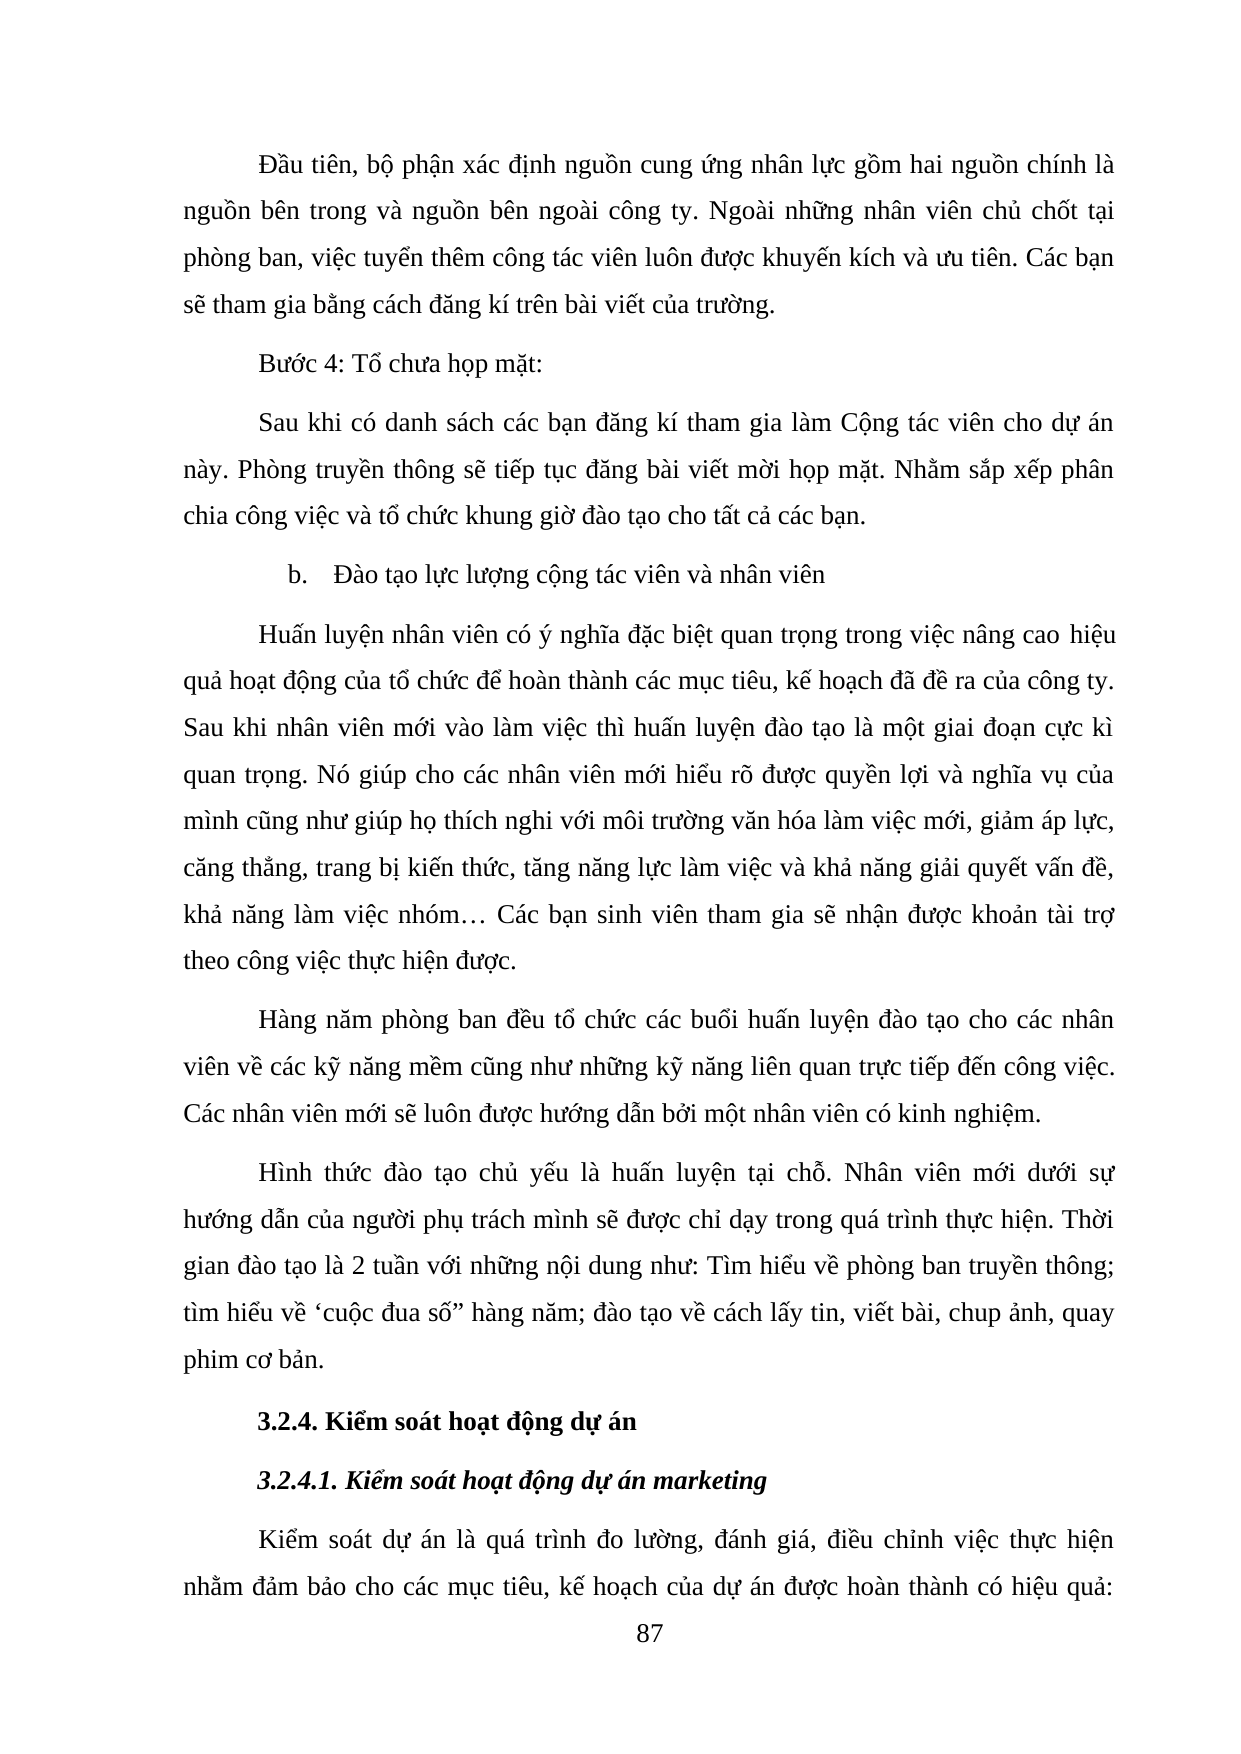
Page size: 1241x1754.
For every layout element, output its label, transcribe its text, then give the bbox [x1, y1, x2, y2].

subtitle Kiểm soát hoạt động dự án [183, 1405, 1116, 1436]
subtitle Kiểm soát hoạt động dự án marketing [257, 1464, 1116, 1495]
text Hàng năm phòng ban đều tổ chức các buổi huấn luyện đào tạo cho các nhân viên về các kỹ năng mềm cũng như những kỹ năng liên quan trực tiếp đến công việc. Các nhân viên mới sẽ luôn được hướng dẫn bởi một nhân viên có kinh nghiệm. [183, 1003, 1116, 1128]
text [183, 1523, 1116, 1601]
text Huấn luyện nhân viên có ý nghĩa đặc biệt quan trọng trong việc nâng cao hiệu quả hoạt động của tổ chức để hoàn thành các mục tiêu, kế hoạch đã đề ra của công ty. Sau khi nhân viên mới vào làm việc thì huấn luyện đào tạo là một giai đoạn cực kì quan trọng. Nó giúp cho các nhân viên mới hiểu rõ được quyền lợi và nghĩa vụ của mình cũng như giúp họ thích nghi với môi trường văn hóa làm việc mới, giảm áp lực, căng thẳng, trang bị kiến thức, tăng năng lực làm việc và khả năng giải quyết vấn đề, khả năng làm việc nhóm… Các bạn sinh viên tham gia sẽ nhận được khoản tài trợ theo công việc thực hiện được. [183, 618, 1116, 976]
text Sau khi có danh sách các bạn đăng kí tham gia làm Cộng tác viên cho dự án này. Phòng truyền thông sẽ tiếp tục đăng bài viết mời họp mặt. Nhằm sắp xếp phân chia công việc và tổ chức khung giờ đào tạo cho tất cả các bạn. [183, 406, 1116, 531]
text Hình thức đào tạo chủ yếu là huấn luyện tại chỗ. Nhân viên mới dưới sự hướng dẫn của người phụ trách mình sẽ được chỉ dạy trong quá trình thực hiện. Thời gian đào tạo là 2 tuần với những nội dung như: Tìm hiểu về phòng ban truyền thông; tìm hiểu về ‘cuộc đua số” hàng năm; đào tạo về cách lấy tin, viết bài, chup ảnh, quay phim cơ bản. [183, 1156, 1116, 1374]
text Đầu tiên, bộ phận xác định nguồn cung ứng nhân lực gồm hai nguồn chính là nguồn bên trong và nguồn bên ngoài công ty. Ngoài những nhân viên chủ chốt tại phòng ban, việc tuyển thêm công tác viên luôn được khuyến kích và ưu tiên. Các bạn sẽ tham gia bằng cách đăng kí trên bài viết của trường. [183, 148, 1116, 319]
text Bước 4: Tổ chưa họp mặt: [183, 347, 1116, 378]
subtitle Đào tạo lực lượng cộng tác viên và nhân viên [213, 558, 1116, 590]
